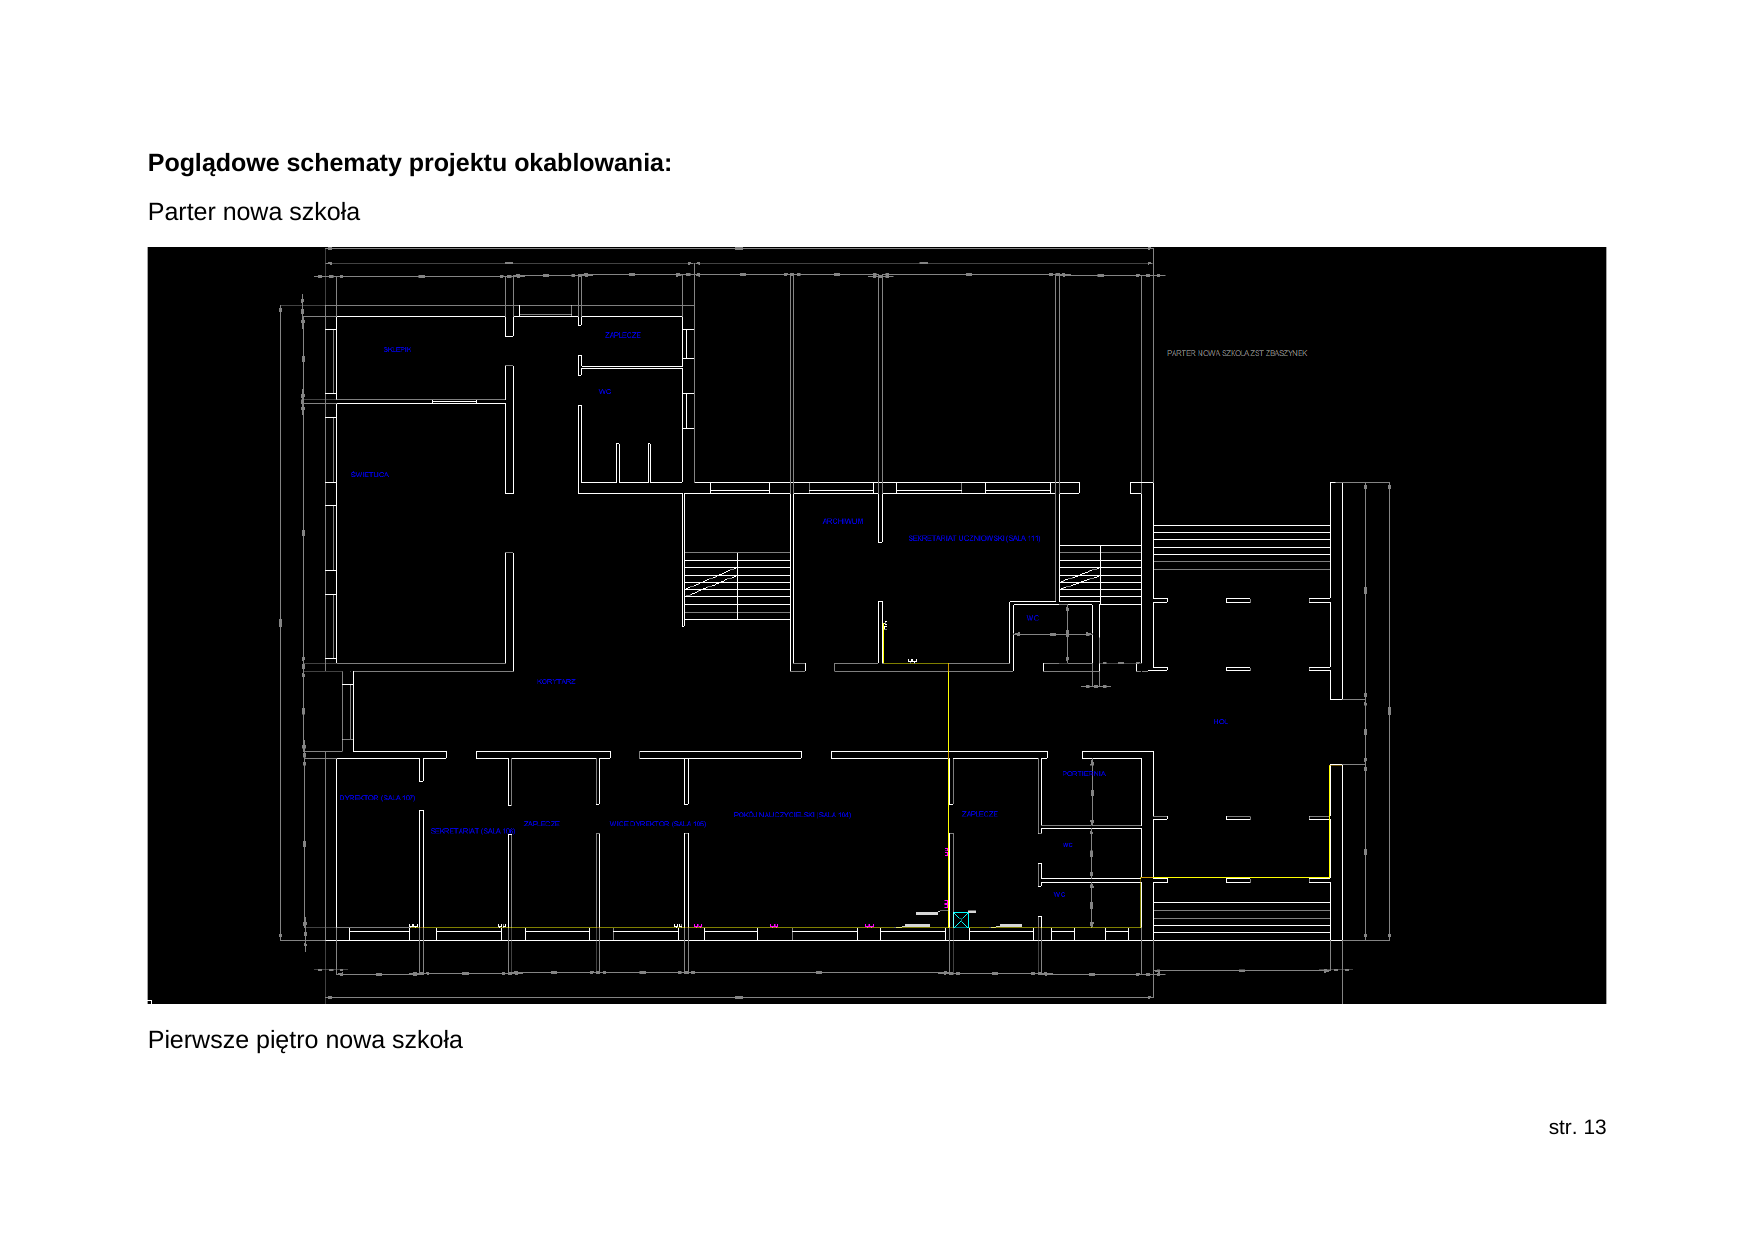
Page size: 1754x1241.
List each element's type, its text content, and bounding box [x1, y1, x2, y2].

text Pierwsze piętro nowa szkoła [148, 1025, 1606, 1054]
text Poglądowe schematy projektu okablowania: [148, 148, 1606, 176]
picture [147, 247, 1607, 1004]
text Parter nowa szkoła [148, 197, 1606, 226]
